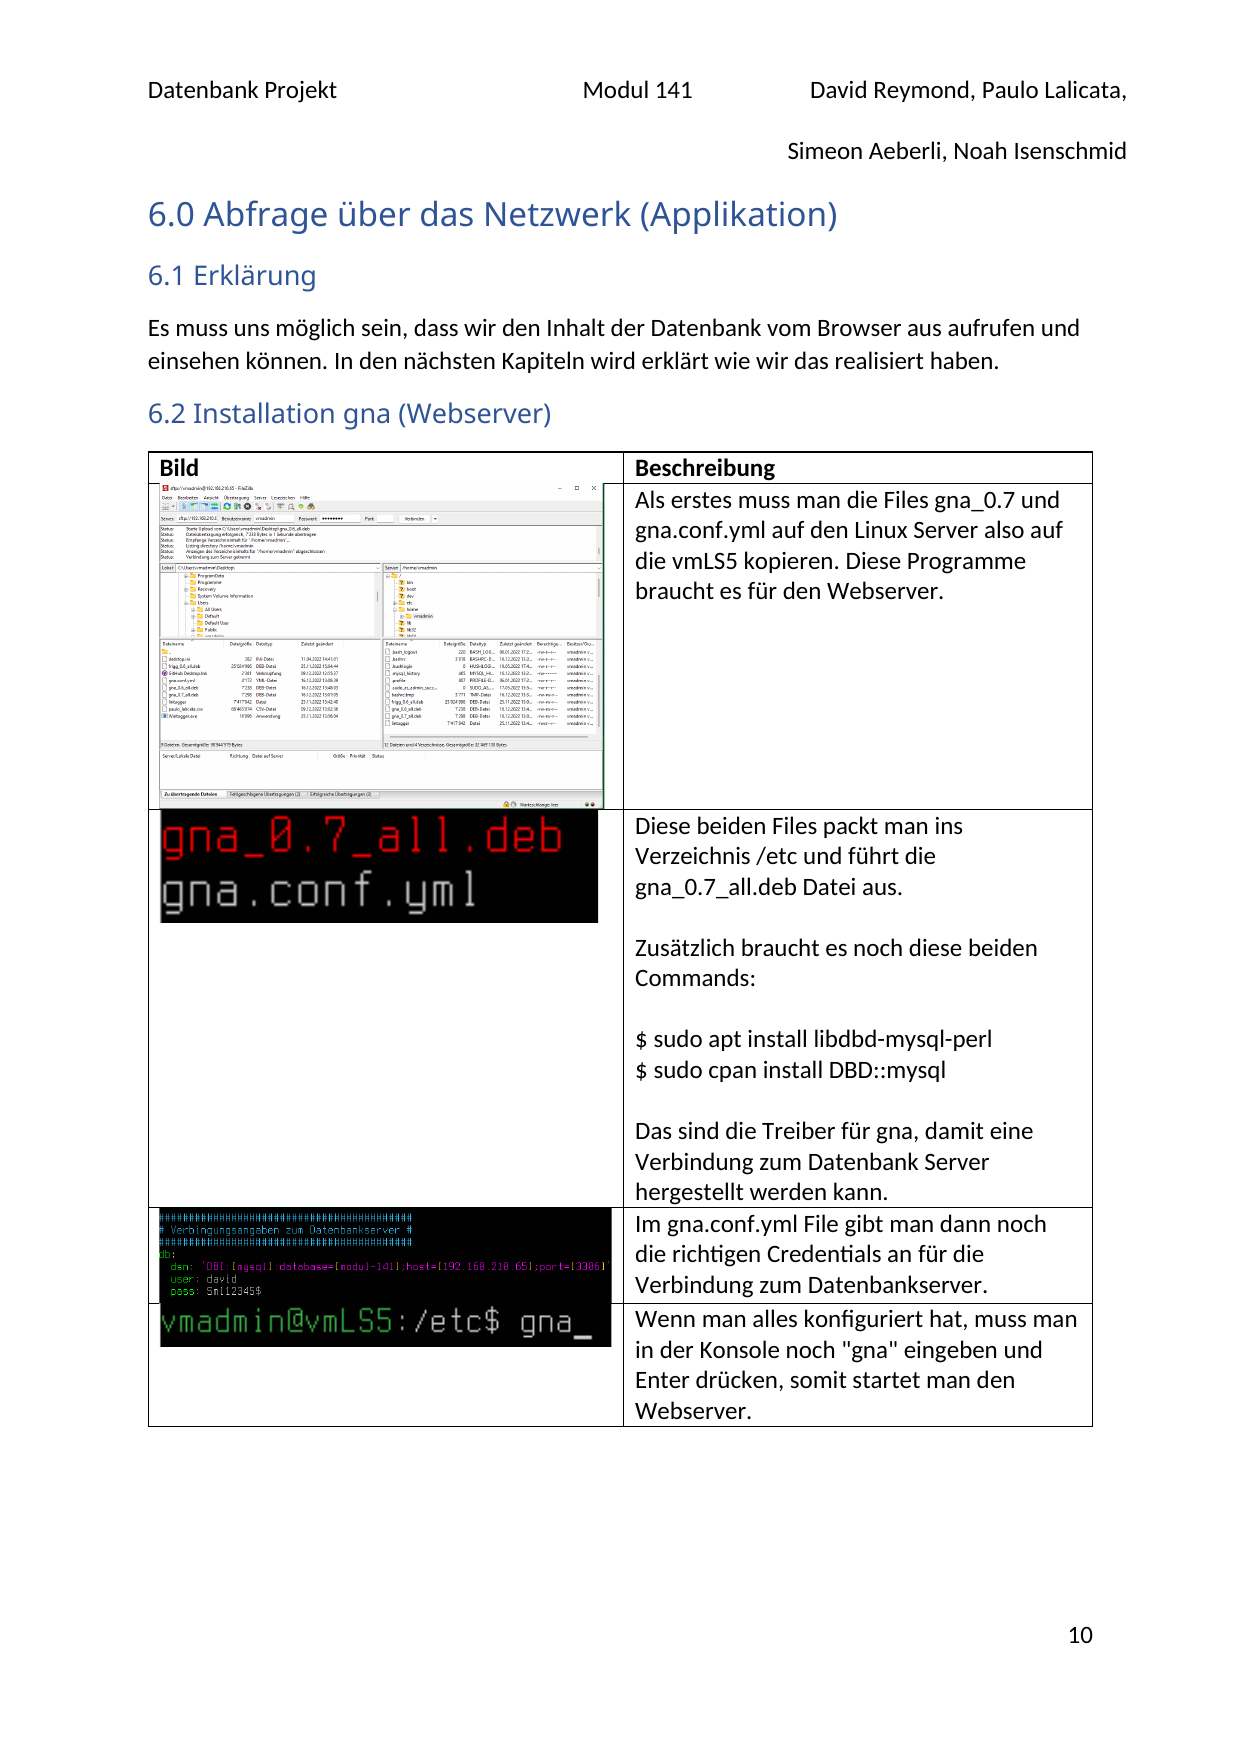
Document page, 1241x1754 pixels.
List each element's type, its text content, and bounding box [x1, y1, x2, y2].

picture [159, 483, 605, 809]
table_cell [149, 810, 623, 1207]
table_cell [612, 1208, 623, 1302]
table_cell Im gna.conf.yml File gibt man dann noch die richtigen Credentials an für die Verbindung zum Datenbankserver. [624, 1208, 1092, 1302]
table_cell Diese beiden Files packt man ins Verzeichnis /etc und führt die gna_0.7_all.deb Datei aus. Zusätzlich braucht es noch diese beiden Commands: $ sudo apt install libdbd-mysql-perl $ sudo cpan install DBD::mysql Das sind die Treiber für gna, damit eine Verbindung zum Datenbank Server hergestellt werden kann. [624, 810, 1092, 1207]
text Es muss uns möglich sein, dass wir den Inhalt der Datenbank vom Browser aus aufrufen und einsehen können. In den nächsten Kapiteln wird erklärt wie wir das realisiert haben. [148, 312, 1093, 376]
table_cell Wenn man alles konfiguriert hat, muss man in der Konsole noch "gna" eingeben und Enter drücken, somit startet man den Webserver. [624, 1304, 1092, 1426]
table_header Bild [149, 453, 623, 483]
picture [159, 1207, 612, 1347]
table_cell [149, 484, 159, 809]
table_cell [149, 1208, 159, 1302]
subtitle 6.2 Installation gna (Webserver) [148, 395, 1093, 432]
picture [159, 810, 599, 923]
table_header Beschreibung [624, 453, 1092, 483]
table_cell Als erstes muss man die Files gna_0.7 und gna.conf.yml auf den Linux Server also auf die vmLS5 kopieren. Diese Programme braucht es für den Webserver. [624, 484, 1092, 809]
table_cell [149, 1304, 623, 1426]
subtitle 6.0 Abfrage über das Netzwerk (Applikation) [148, 190, 1093, 236]
table_cell [605, 484, 623, 809]
subtitle 6.1 Erklärung [148, 256, 1093, 293]
